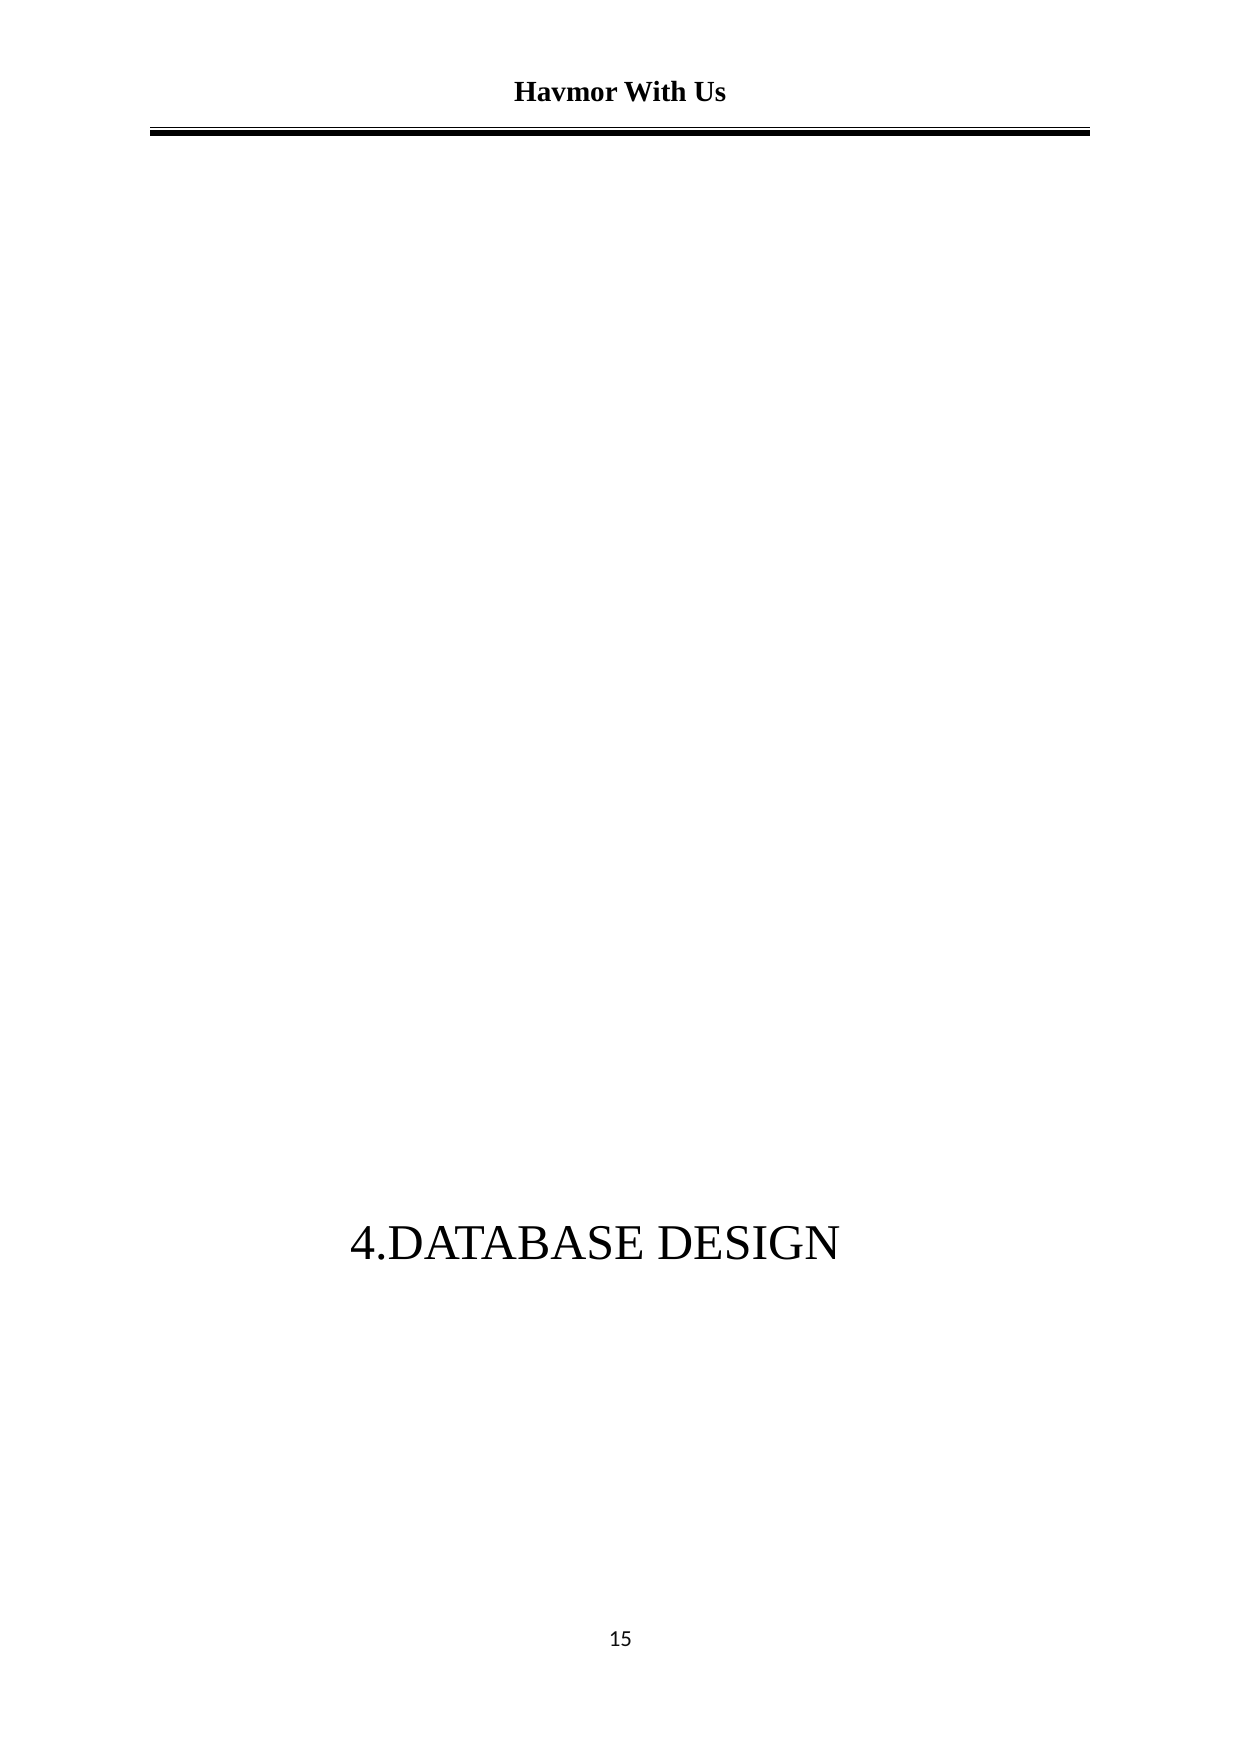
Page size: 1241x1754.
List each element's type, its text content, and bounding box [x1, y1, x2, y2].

text 4.DATABASE DESIGN [150, 1212, 1090, 1270]
